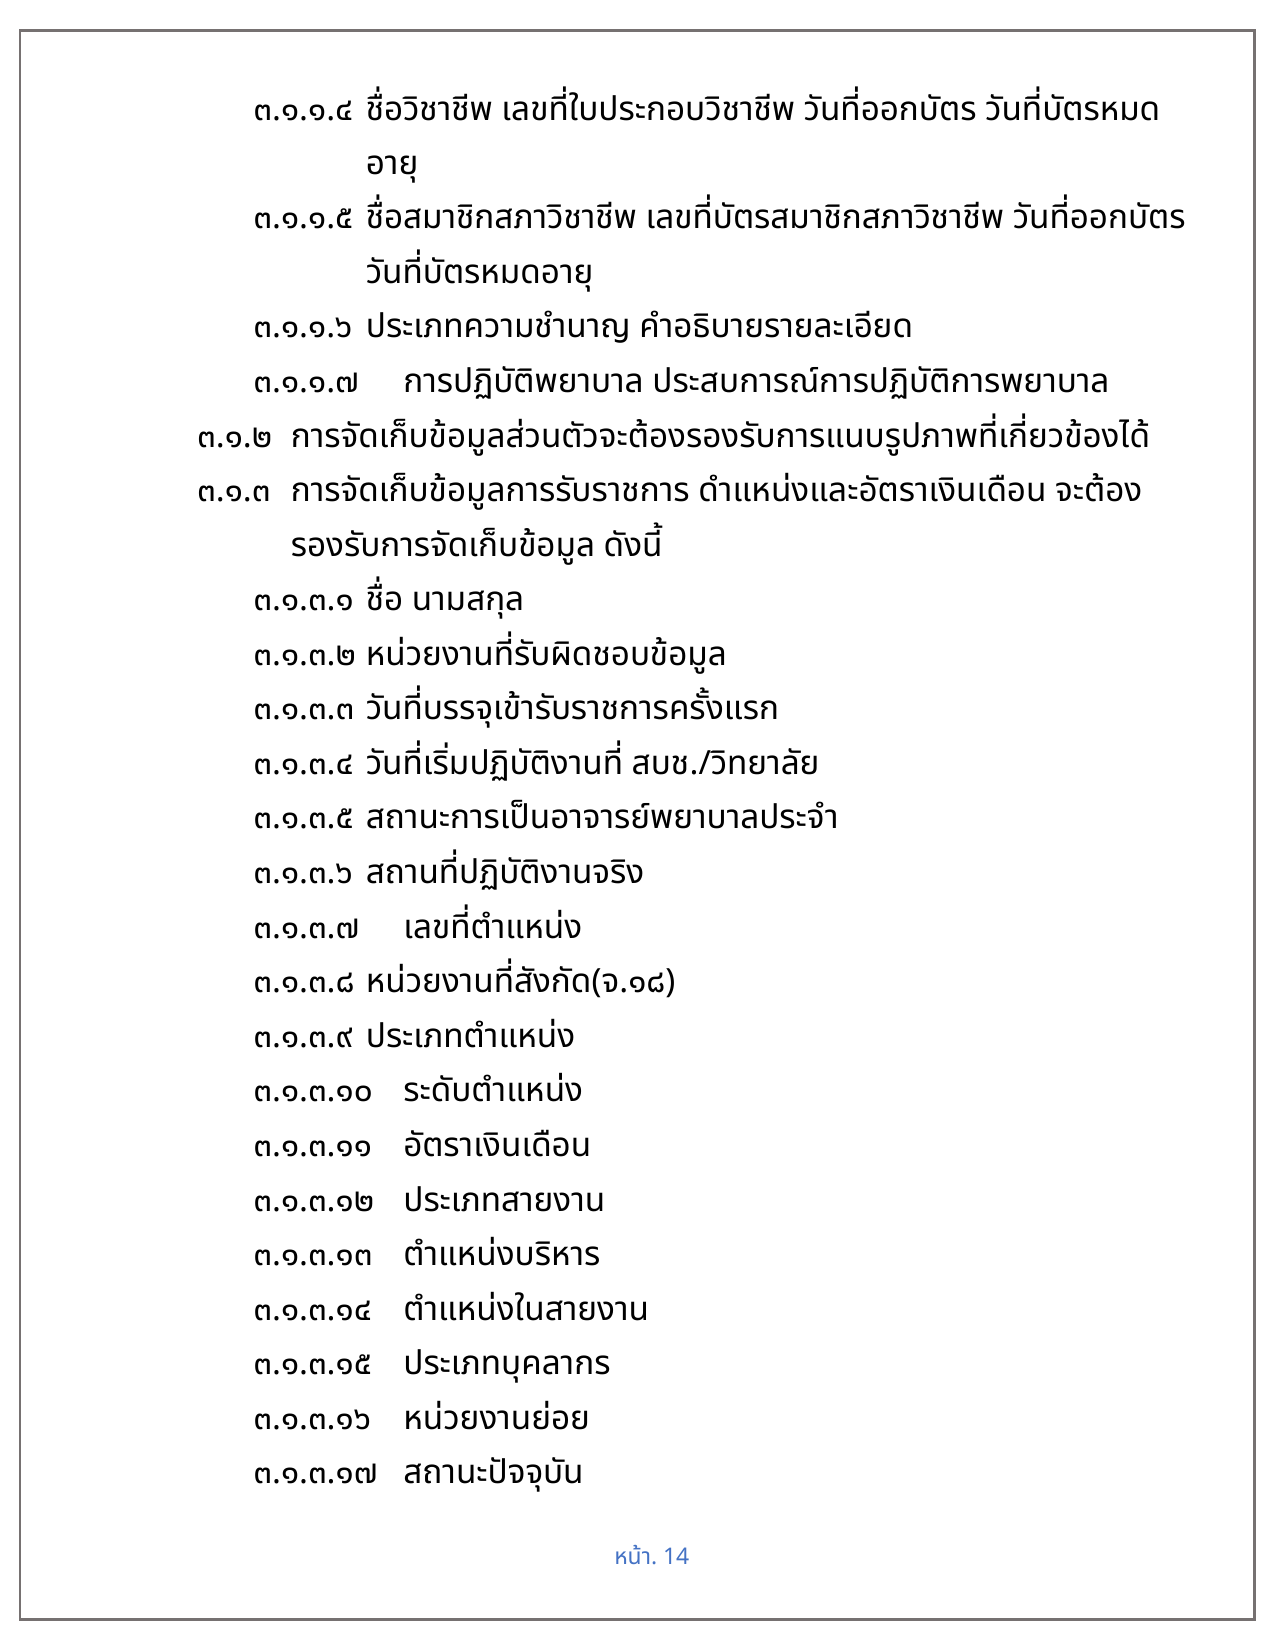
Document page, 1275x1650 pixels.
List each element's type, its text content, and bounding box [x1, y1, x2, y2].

text ๓.๑.๓.๑ ชื่อ นามสกุล [253, 575, 1200, 626]
text ๓.๑.๓.๑๖ หน่วยงานย่อย [253, 1394, 1200, 1444]
text ๓.๑.๓.๑๔ ตำแหน่งในสายงาน [253, 1284, 1200, 1335]
text ๓.๑.๓.๗ เลขที่ตำแหน่ง [253, 902, 1200, 953]
text ๓.๑.๓.๖ สถานที่ปฏิบัติงานจริง [253, 848, 1200, 898]
text ๓.๑.๑.๖ ประเภทความชำนาญ คำอธิบายรายละเอียด [253, 302, 1200, 353]
text ๓.๑.๓.๘ หน่วยงานที่สังกัด(จ.๑๘) [253, 957, 1200, 1008]
text ๓.๑.๓.๕ สถานะการเป็นอาจารย์พยาบาลประจำ [253, 793, 1200, 844]
text ๓.๑.๓ การจัดเก็บข้อมูลการรับราชการ ดำแหน่งและอัตราเงินเดือน จะต้องรองรับการจัดเก็บข้อมูล ดังนี้ [197, 466, 1200, 571]
text ๓.๑.๓.๑๓ ตำแหน่งบริหาร [253, 1230, 1200, 1281]
text ๓.๑.๓.๑๗ สถานะปัจจุบัน [253, 1448, 1200, 1499]
text ๓.๑.๓.๑๑ อัตราเงินเดือน [253, 1121, 1200, 1171]
text ๓.๑.๓.๑๐ ระดับตำแหน่ง [253, 1066, 1200, 1117]
text ๓.๑.๑.๕ ชื่อสมาชิกสภาวิชาชีพ เลขที่บัตรสมาชิกสภาวิชาชีพ วันที่ออกบัตร วันที่บัตรหมดอายุ [253, 193, 1200, 298]
text ๓.๑.๓.๔ วันที่เริ่มปฏิบัติงานที่ สบช./วิทยาลัย [253, 739, 1200, 789]
text ๓.๑.๓.๑๕ ประเภทบุคลากร [253, 1339, 1200, 1390]
text ๓.๑.๓.๑๒ ประเภทสายงาน [253, 1175, 1200, 1226]
text ๓.๑.๑.๔ ชื่อวิชาชีพ เลขที่ใบประกอบวิชาชีพ วันที่ออกบัตร วันที่บัตรหมดอายุ [253, 84, 1200, 189]
text ๓.๑.๒ การจัดเก็บข้อมูลส่วนตัวจะต้องรองรับการแนบรูปภาพที่เกี่ยวข้องได้ [197, 411, 1200, 462]
text ๓.๑.๓.๒ หน่วยงานที่รับผิดชอบข้อมูล [253, 629, 1200, 680]
text ๓.๑.๓.๓ วันที่บรรจุเข้ารับราชการครั้งแรก [253, 684, 1200, 735]
text ๓.๑.๑.๗ การปฏิบัติพยาบาล ประสบการณ์การปฏิบัติการพยาบาล [253, 357, 1200, 407]
text ๓.๑.๓.๙ ประเภทตำแหน่ง [253, 1012, 1200, 1062]
